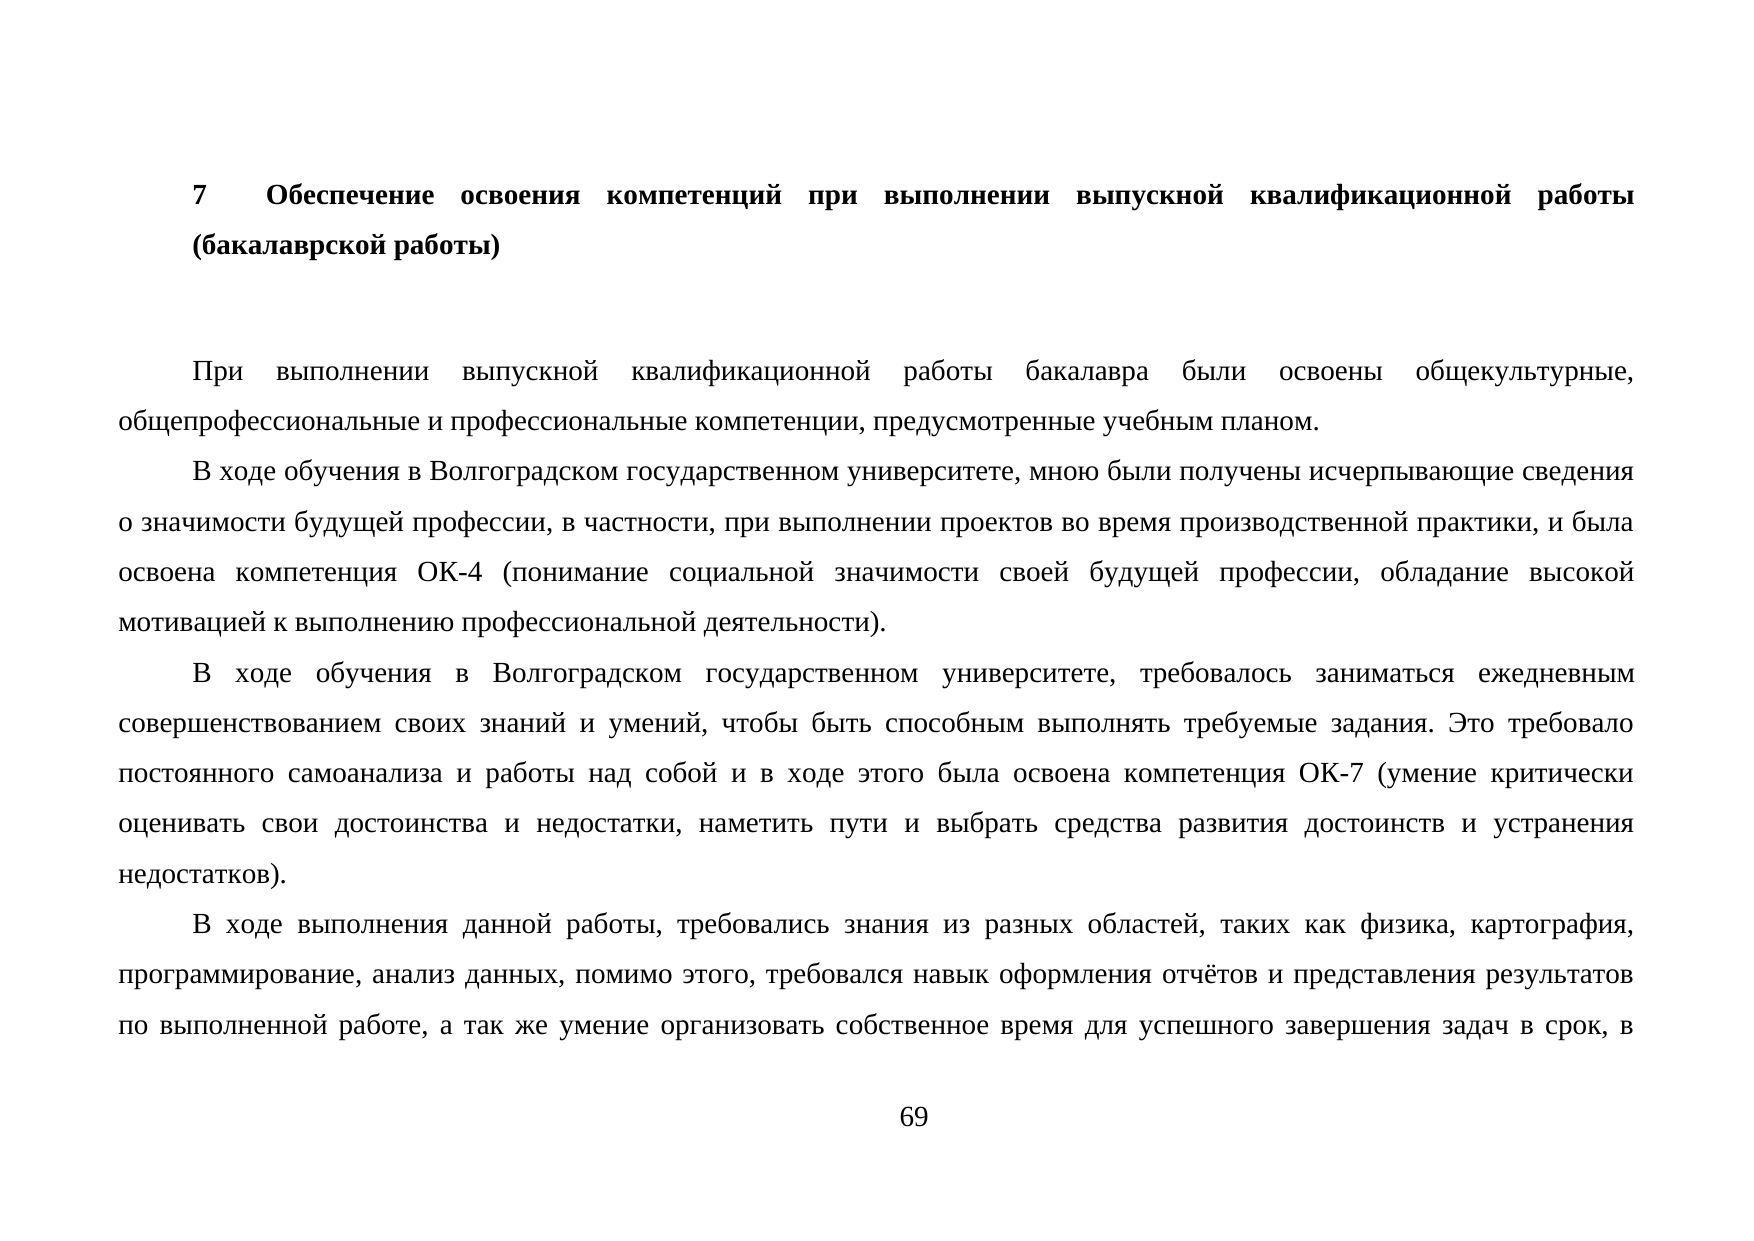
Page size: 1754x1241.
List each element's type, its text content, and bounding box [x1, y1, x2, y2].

text При выполнении выпускной квалификационной работы бакалавра были освоены общекультурные, общепрофессиональные и профессиональные компетенции, предусмотренные учебным планом. [118, 353, 1636, 437]
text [118, 906, 1636, 1040]
text В ходе обучения в Волгоградском государственном университете, требовалось заниматься ежедневным совершенствованием своих знаний и умений, чтобы быть способным выполнять требуемые задания. Это требовало постоянного самоанализа и работы над собой и в ходе этого была освоена компетенция ОК-7 (умение критически оценивать свои достоинства и недостатки, наметить пути и выбрать средства развития достоинств и устранения недостатков). [118, 655, 1636, 889]
text В ходе обучения в Волгоградском государственном университете, мною были получены исчерпывающие сведения о значимости будущей профессии, в частности, при выполнении проектов во время производственной практики, и была освоена компетенция ОК-4 (понимание социальной значимости своей будущей профессии, обладание высокой мотивацией к выполнению профессиональной деятельности). [118, 453, 1636, 638]
list 7 Обеспечение освоения компетенций при выполнении выпускной квалификационной работы (бакалаврской работы) [192, 177, 1636, 261]
